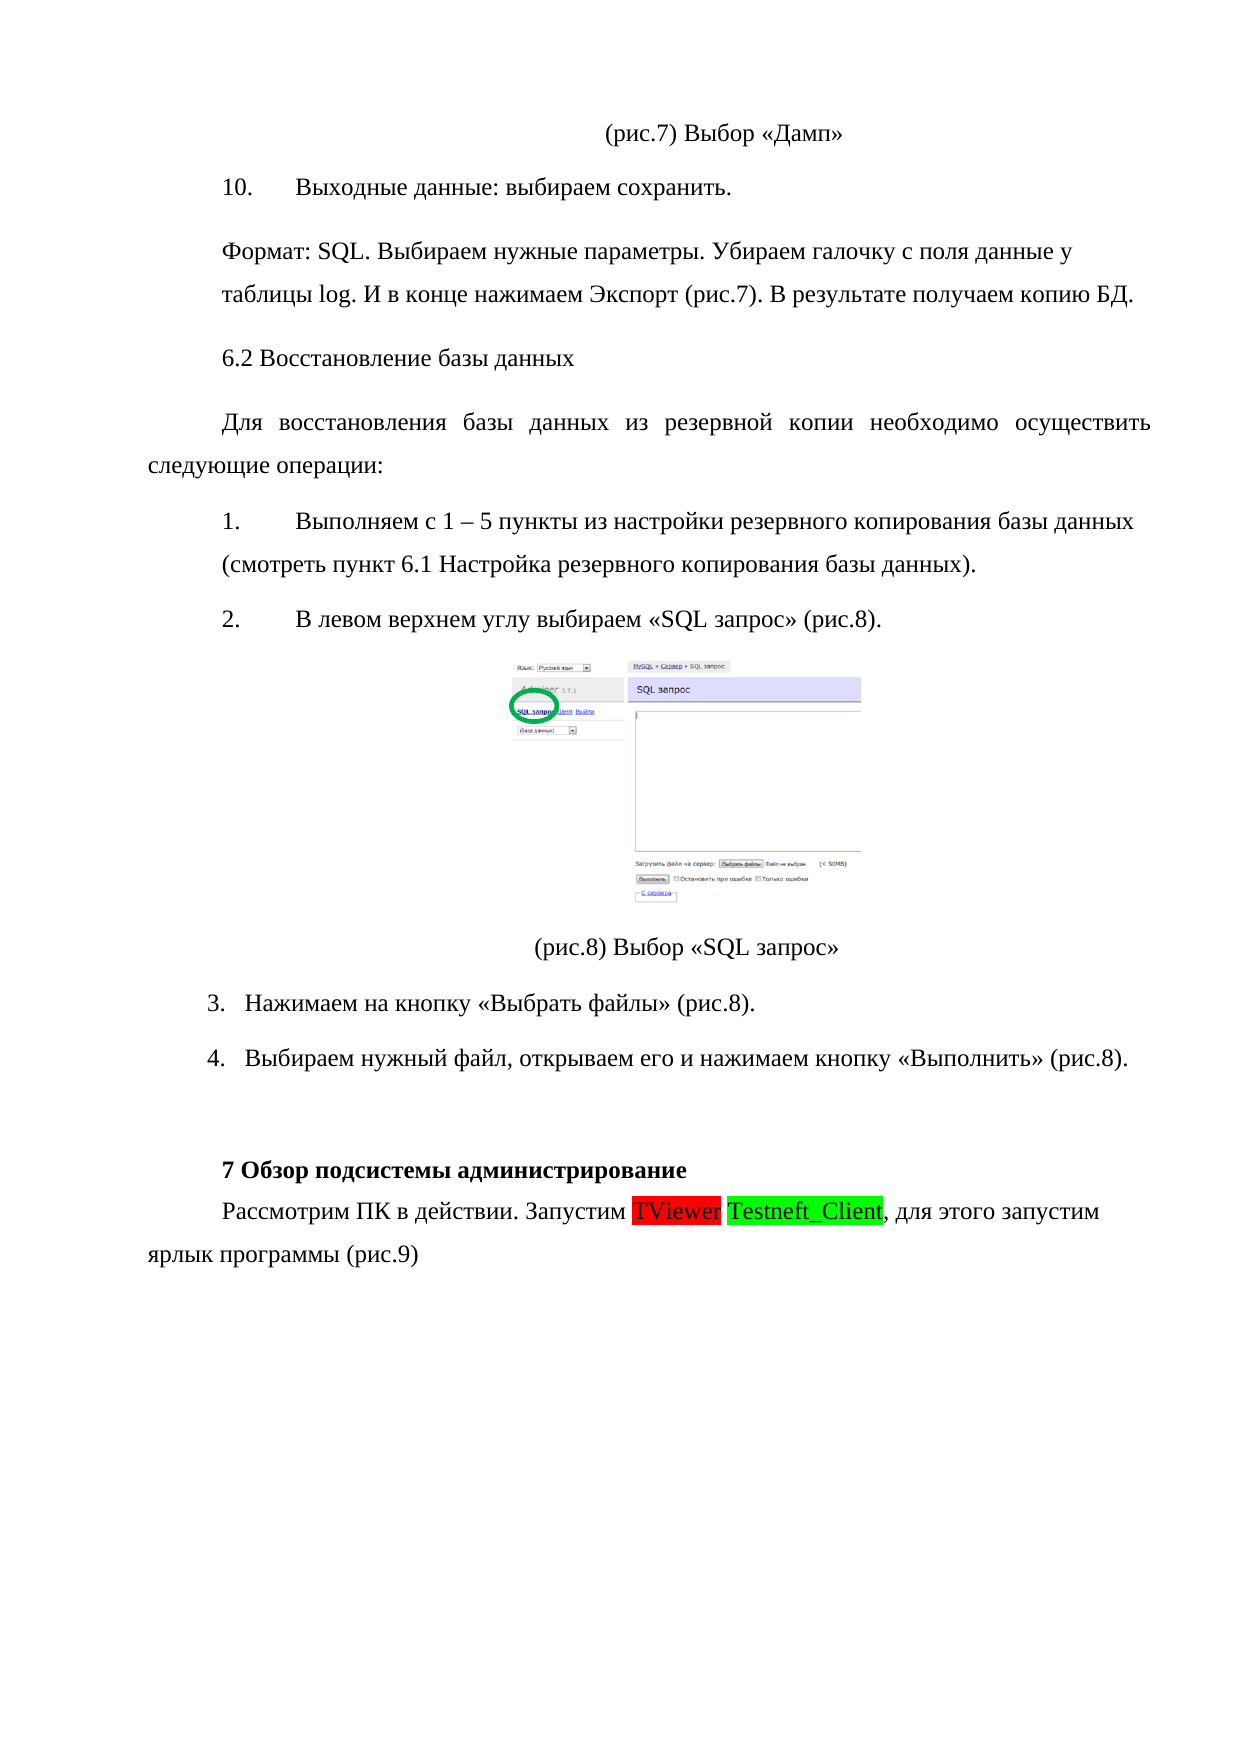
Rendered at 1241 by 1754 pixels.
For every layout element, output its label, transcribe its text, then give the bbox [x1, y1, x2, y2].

picture [512, 660, 862, 906]
picture [514, 693, 554, 719]
list (рис.7) Выбор «Дамп» [297, 118, 1152, 147]
list В левом верхнем углу выбираем «SQL запрос» (рис.8). [222, 604, 1152, 633]
text (рис.8) Выбор «SQL запрос» [222, 932, 1152, 961]
list Нажимаем на кнопку «Выбрать файлы» (рис.8). [207, 988, 1152, 1017]
list Выполняем с 1 – 5 пункты из настройки резервного копирования базы данных (смотреть пункт 6.1 Настройка резервного копирования базы данных). [222, 506, 1152, 578]
text Формат: SQL. Выбираем нужные параметры. Убираем галочку с поля данные у таблицы log. И в конце нажимаем Экспорт (рис.7). В результате получаем копию БД. [222, 236, 1152, 308]
text 6.2 Восстановление базы данных [148, 343, 1152, 372]
list Выходные данные: выбираем сохранить. [222, 172, 1152, 201]
text Для восстановления базы данных из резервной копии необходимо осуществить следующие операции: [148, 407, 1152, 479]
text Рассмотрим ПК в действии. Запустим TViewer Testneft_Client, для этого запустим ярлык программы (рис.9) [148, 1196, 1152, 1268]
text 7 Обзор подсистемы администрирование [148, 1155, 1152, 1183]
list Выбираем нужный файл, открываем его и нажимаем кнопку «Выполнить» (рис.8). [207, 1043, 1152, 1072]
